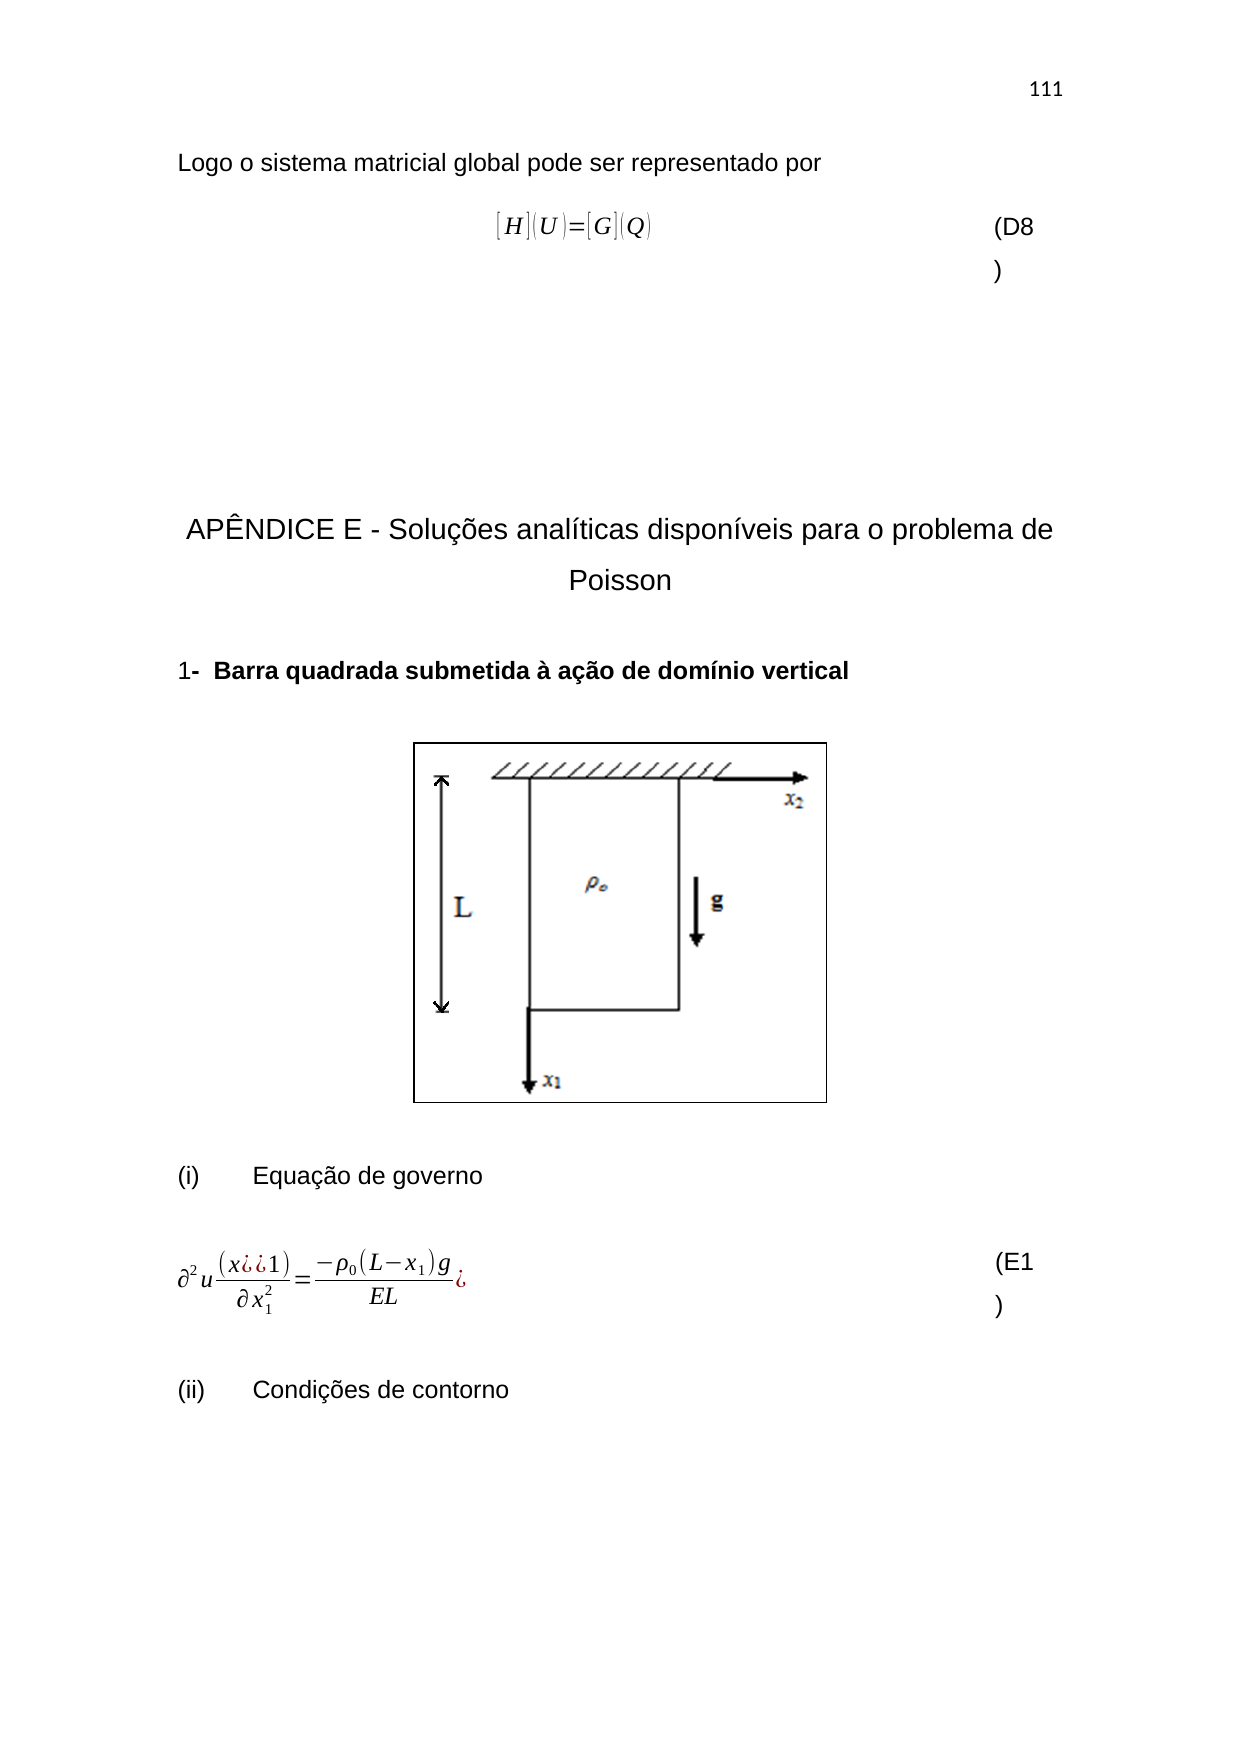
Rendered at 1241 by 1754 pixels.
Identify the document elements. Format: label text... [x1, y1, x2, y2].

table_header (E1) [984, 1247, 1052, 1332]
text Logo o sistema matricial global pode ser representado por [177, 148, 1063, 176]
text 1- Barra quadrada submetida à ação de domínio vertical [177, 656, 1063, 685]
table_header [166, 212, 982, 297]
subtitle Poisson [177, 562, 1063, 596]
table_header (D8) [983, 212, 1052, 297]
table_header [166, 1247, 984, 1332]
list Condições de contorno [177, 1375, 1063, 1404]
list Equação de governo [177, 1161, 1063, 1189]
subtitle APÊNDICE E - Soluções analíticas disponíveis para o problema de [177, 512, 1063, 546]
picture [415, 744, 826, 1102]
